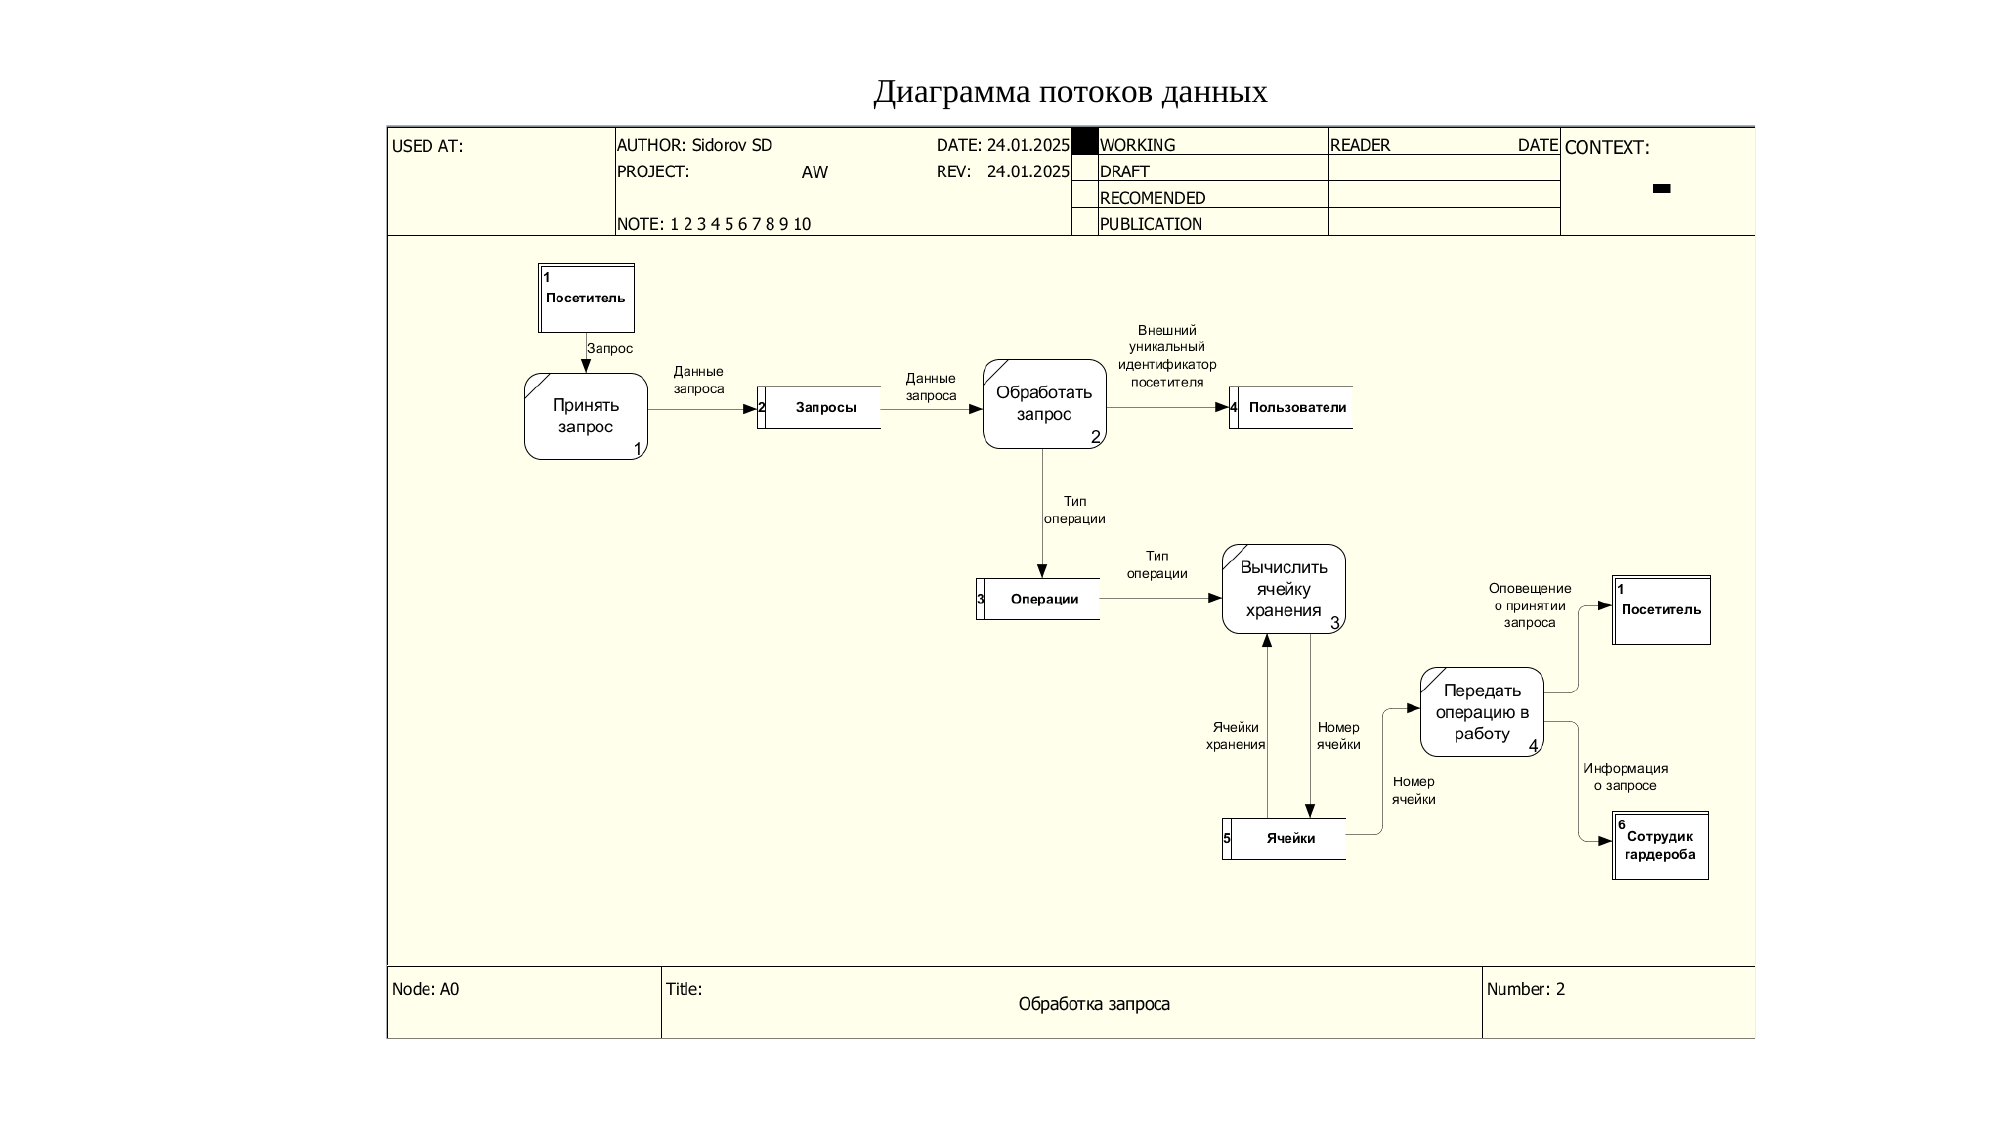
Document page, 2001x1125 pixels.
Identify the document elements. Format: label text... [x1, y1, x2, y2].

picture [386, 125, 1756, 1039]
text Диаграмма потоков данных [0, 72, 2000, 110]
